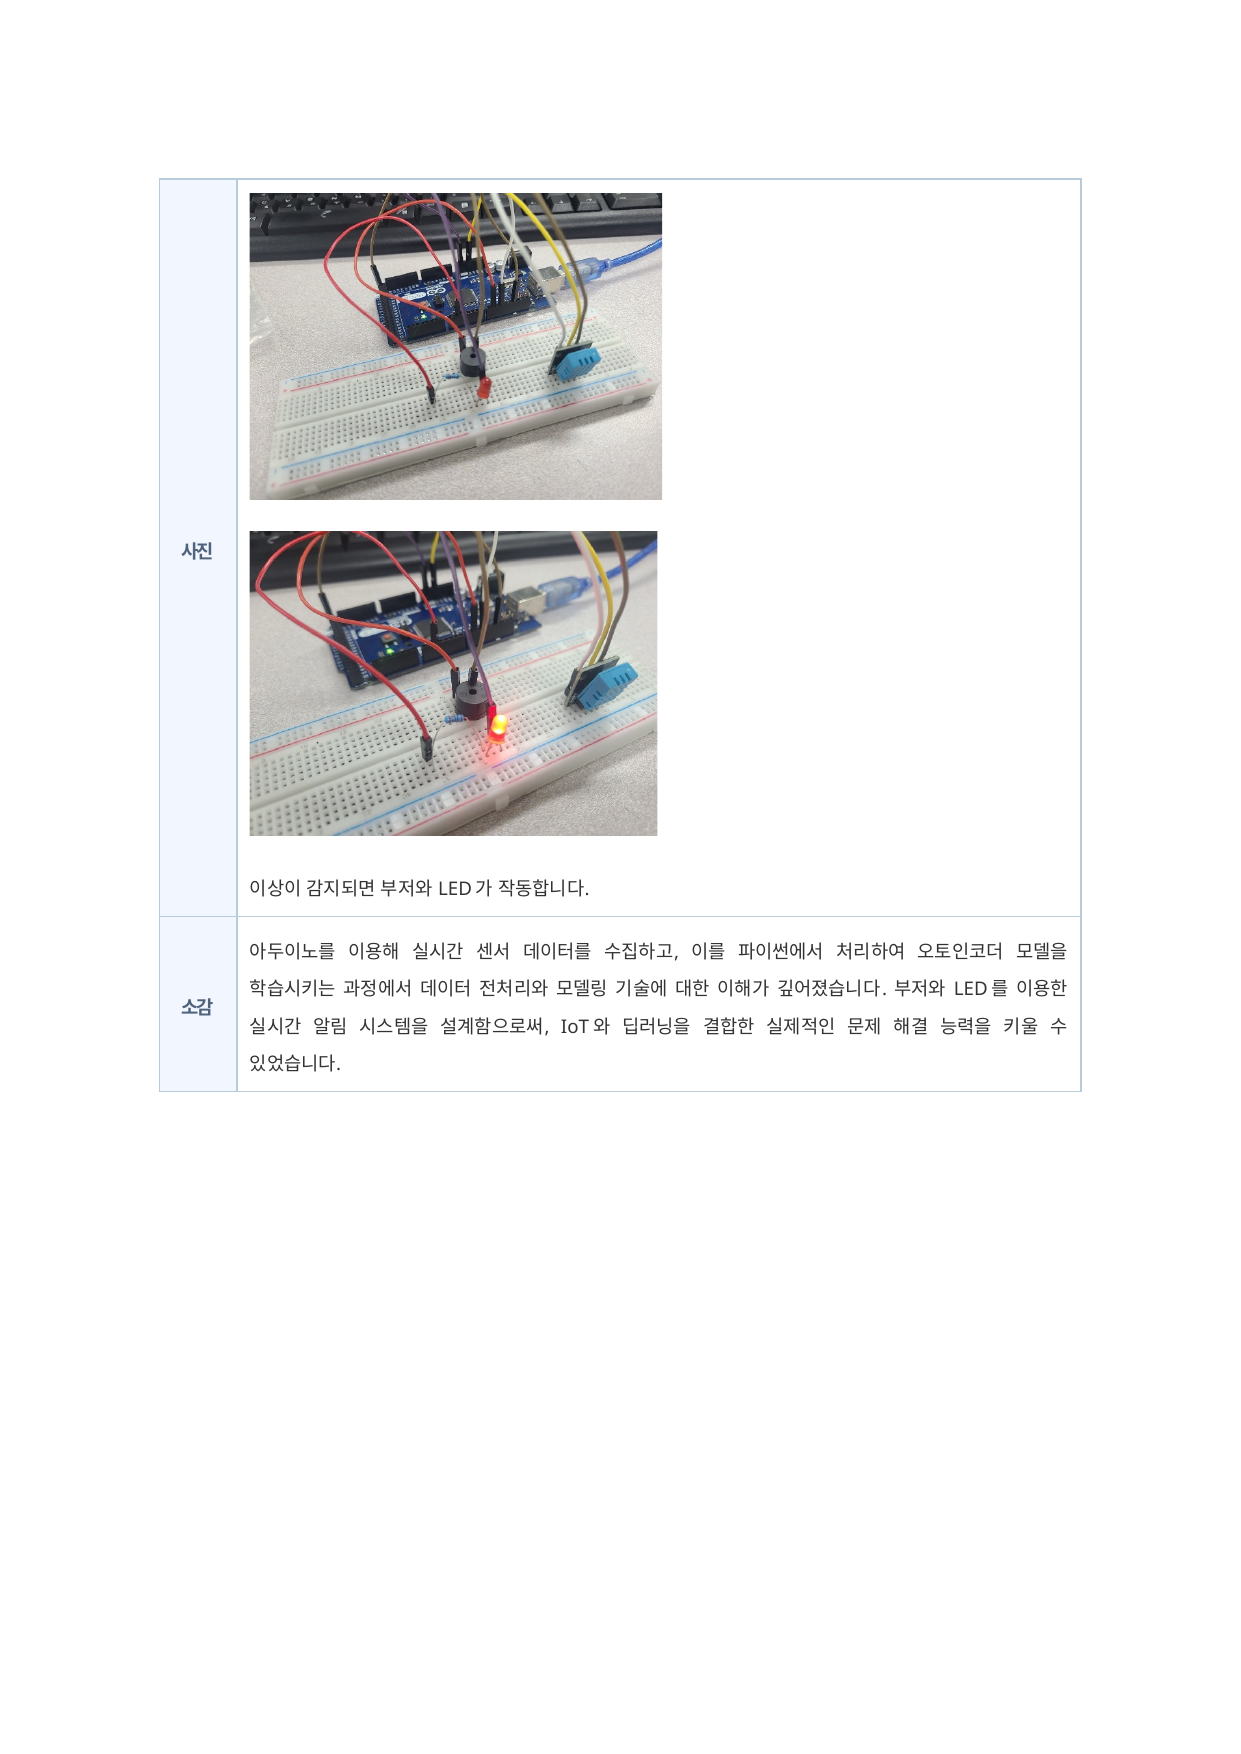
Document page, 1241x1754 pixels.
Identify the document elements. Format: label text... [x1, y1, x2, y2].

table_cell 아두이노를 이용해 실시간 센서 데이터를 수집하고, 이를 파이썬에서 처리하여 오토인코더 모델을 학습시키는 과정에서 데이터 전처리와 모델링 기술에 대한 이해가 깊어졌습니다. 부저와 LED를 이용한 실시간 알림 시스템을 설계함으로써, IoT와 딥러닝을 결합한 실제적인 문제 해결 능력을 키울 수 있었습니다. [238, 917, 1080, 1091]
picture [249, 193, 663, 500]
table_cell 소감 [160, 917, 236, 1091]
picture [249, 531, 658, 836]
table_cell 이상이 감지되면 부저와 LED가 작동합니다. [238, 180, 1080, 916]
table_cell 사진 [160, 180, 236, 916]
